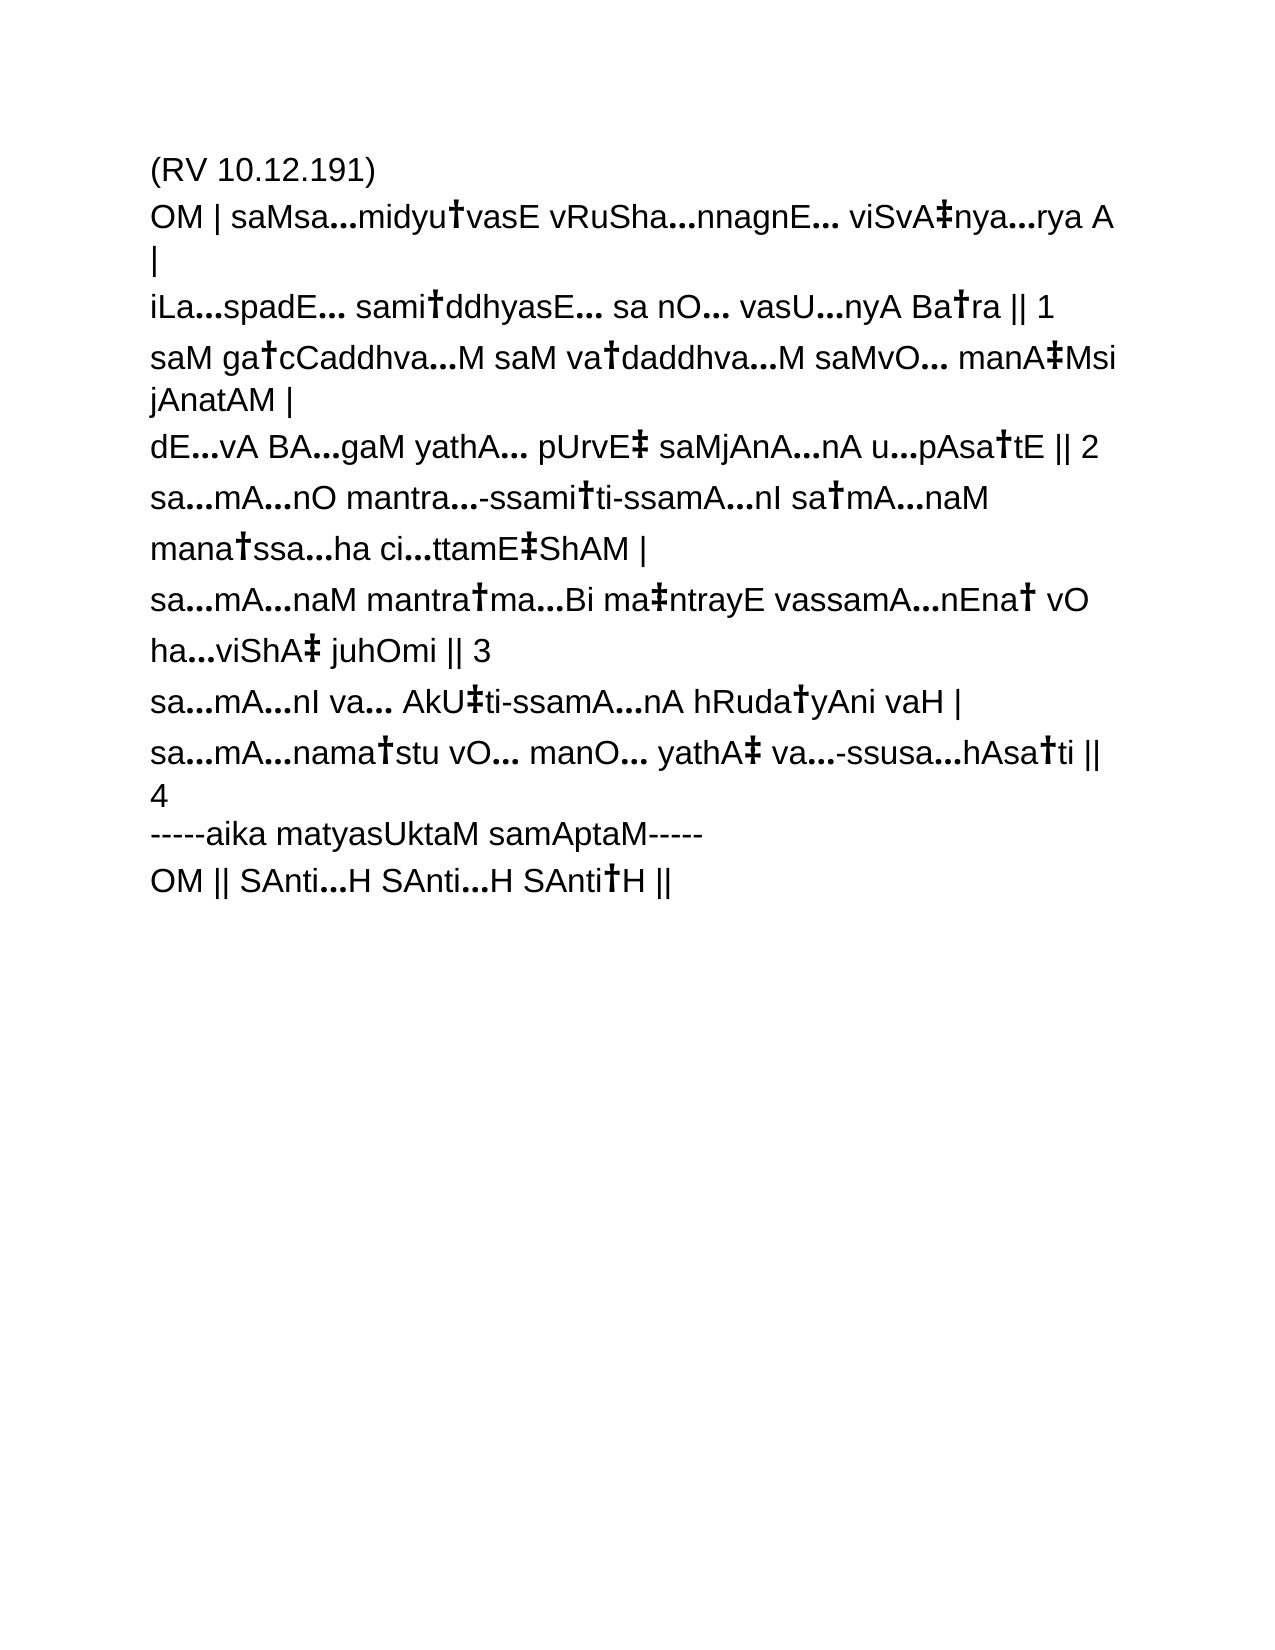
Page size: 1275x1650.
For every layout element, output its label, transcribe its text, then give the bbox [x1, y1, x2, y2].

text OM | saMsa…midyu†vasE vRuSha…nnagnE… viSvA‡nya…rya A | [150, 188, 1125, 278]
text sa…mA…nO mantra…-ssami†ti-ssamA…nI sa†mA…naM mana†ssa…ha ci…ttamE‡ShAM | [150, 469, 1125, 572]
text sa…mA…nama†stu vO… manO… yathA‡ va…-ssusa…hAsa†ti || 4 [150, 725, 1125, 814]
text dE…vA BA…gaM yathA… pUrvE‡ saMjAnA…nA u…pAsa†tE || 2 [150, 418, 1125, 469]
text sa…mA…naM mantra†ma…Bi ma‡ntrayE vassamA…nEna† vO ha…viShA‡ juhOmi || 3 [150, 572, 1125, 674]
text saM ga†cCaddhva…M saM va†daddhva…M saMvO… manA‡Msi jAnatAM | [150, 329, 1125, 418]
text OM || SAnti…H SAnti…H SAnti†H || [150, 853, 1125, 904]
text (RV 10.12.191) [150, 150, 1125, 188]
text -----aika matyasUktaM samAptaM----- [150, 814, 1125, 853]
text sa…mA…nI va… AkU‡ti-ssamA…nA hRuda†yAni vaH | [150, 674, 1125, 725]
text iLa…spadE… sami†ddhyasE… sa nO… vasU…nyA Ba†ra || 1 [150, 278, 1125, 329]
